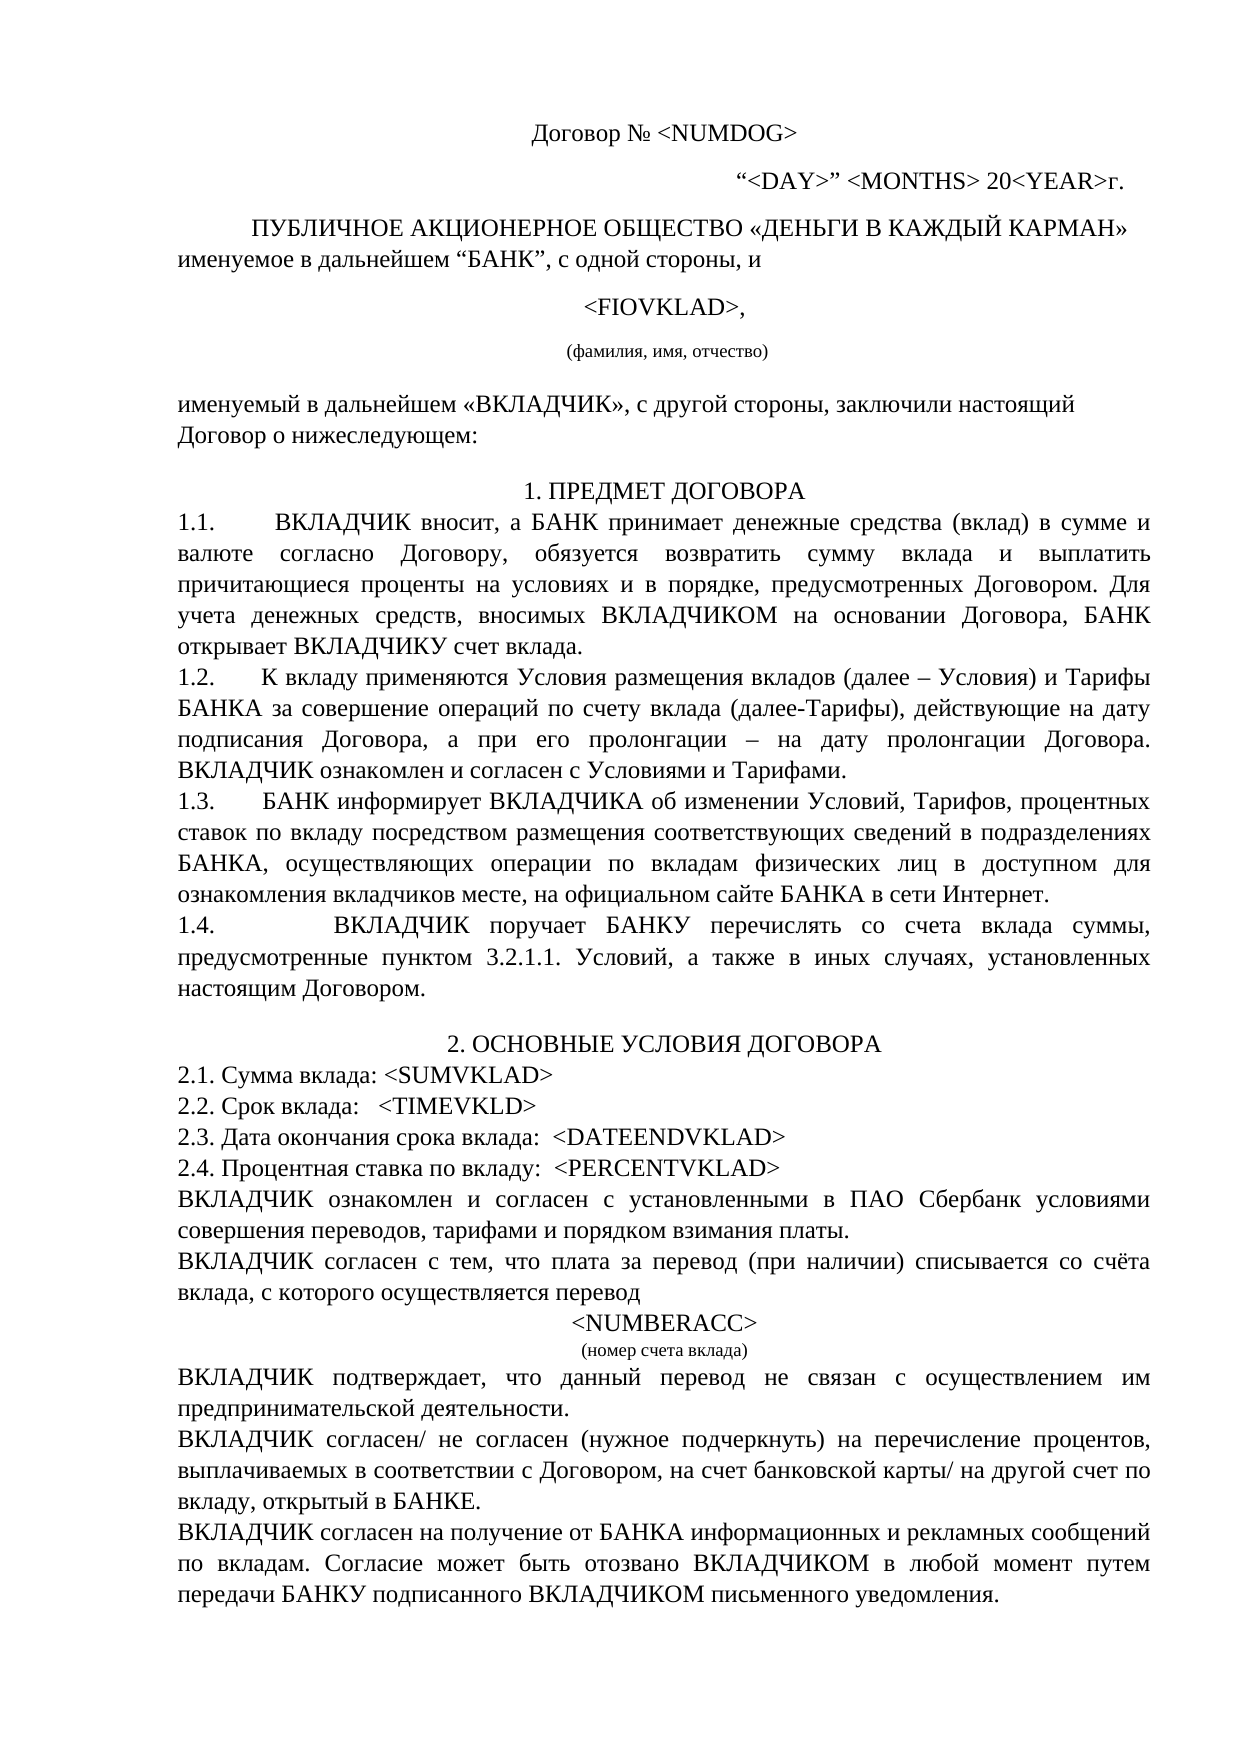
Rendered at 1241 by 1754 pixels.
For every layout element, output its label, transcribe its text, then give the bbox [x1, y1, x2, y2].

text Договор № <NUMDOG> [177, 118, 1152, 147]
text 1.4. ВКЛАДЧИК поручает БАНКУ перечислять со счета вклада суммы, предусмотренные пунктом 3.2.1.1. Условий, а также в иных случаях, установленных настоящим Договором. [177, 911, 1152, 1001]
text 2.1. Сумма вклада: <SUMVKLAD> [177, 1060, 1152, 1088]
text 2.3. Дата окончания срока вклада: <DATEENDVKLAD> [177, 1122, 1152, 1151]
text ПУБЛИЧНОЕ АКЦИОНЕРНОЕ ОБЩЕСТВО «ДЕНЬГИ В КАЖДЫЙ КАРМАН» именуемое в дальнейшем “БАНК”, с одной стороны, и [177, 213, 1152, 273]
text <NUMBERACC> [177, 1308, 1152, 1337]
text <FIOVKLAD>, [177, 292, 1152, 321]
text ВКЛАДЧИК ознакомлен и согласен с установленными в ПАО Сбербанк условиями совершения переводов, тарифами и порядком взимания платы. [177, 1184, 1152, 1244]
text 1. ПРЕДМЕТ ДОГОВОРА [177, 476, 1152, 505]
text 2.2. Срок вклада: <TIMEVKLD> [177, 1091, 1152, 1119]
text ВКЛАДЧИК согласен с тем, что плата за перевод (при наличии) списывается со счёта вклада, с которого осуществляется перевод [177, 1246, 1152, 1306]
text (фамилия, имя, отчество) [177, 340, 1152, 362]
text 1.2. К вкладу применяются Условия размещения вкладов (далее – Условия) и Тарифы БАНКА за совершение операций по счету вклада (далее-Тарифы), действующие на дату подписания Договора, а при его пролонгации – на дату пролонгации Договора. ВКЛАДЧИК ознакомлен и согласен с Условиями и Тарифами. [177, 662, 1152, 784]
text 2. ОСНОВНЫЕ УСЛОВИЯ ДОГОВОРА [177, 1029, 1152, 1057]
text 1.3. БАНК информирует ВКЛАДЧИКА об изменении Условий, Тарифов, процентных ставок по вкладу посредством размещения соответствующих сведений в подразделениях БАНКА, осуществляющих операции по вкладам физических лиц в доступном для ознакомления вкладчиков месте, на официальном сайте БАНКА в сети Интернет. [177, 786, 1152, 908]
text “<DAY>” <MONTHS> 20<YEAR>г. [177, 166, 1152, 194]
text 1.1. ВКЛАДЧИК вносит, а БАНК принимает денежные средства (вклад) в сумме и валюте согласно Договору, обязуется возвратить сумму вклада и выплатить причитающиеся проценты на условиях и в порядке, предусмотренных Договором. Для учета денежных средств, вносимых ВКЛАДЧИКОМ на основании Договора, БАНК открывает ВКЛАДЧИКУ счет вклада. [177, 507, 1152, 660]
text (номер счета вклада) [177, 1339, 1152, 1361]
text 2.4. Процентная ставка по вкладу: <PERCENTVKLAD> [177, 1153, 1152, 1182]
text ВКЛАДЧИК согласен/ не согласен (нужное подчеркнуть) на перечисление процентов, выплачиваемых в соответствии с Договором, на счет банковской карты/ на другой счет по вкладу, открытый в БАНКЕ. [177, 1424, 1152, 1515]
text именуемый в дальнейшем «ВКЛАДЧИК», с другой стороны, заключили настоящий Договор о нижеследующем: [177, 389, 1152, 449]
text ВКЛАДЧИК подтверждает, что данный перевод не связан с осуществлением им предпринимательской деятельности. [177, 1362, 1152, 1422]
text ВКЛАДЧИК согласен на получение от БАНКА информационных и рекламных сообщений по вкладам. Согласие может быть отозвано ВКЛАДЧИКОМ в любой момент путем передачи БАНКУ подписанного ВКЛАДЧИКОМ письменного уведомления. [177, 1517, 1152, 1608]
